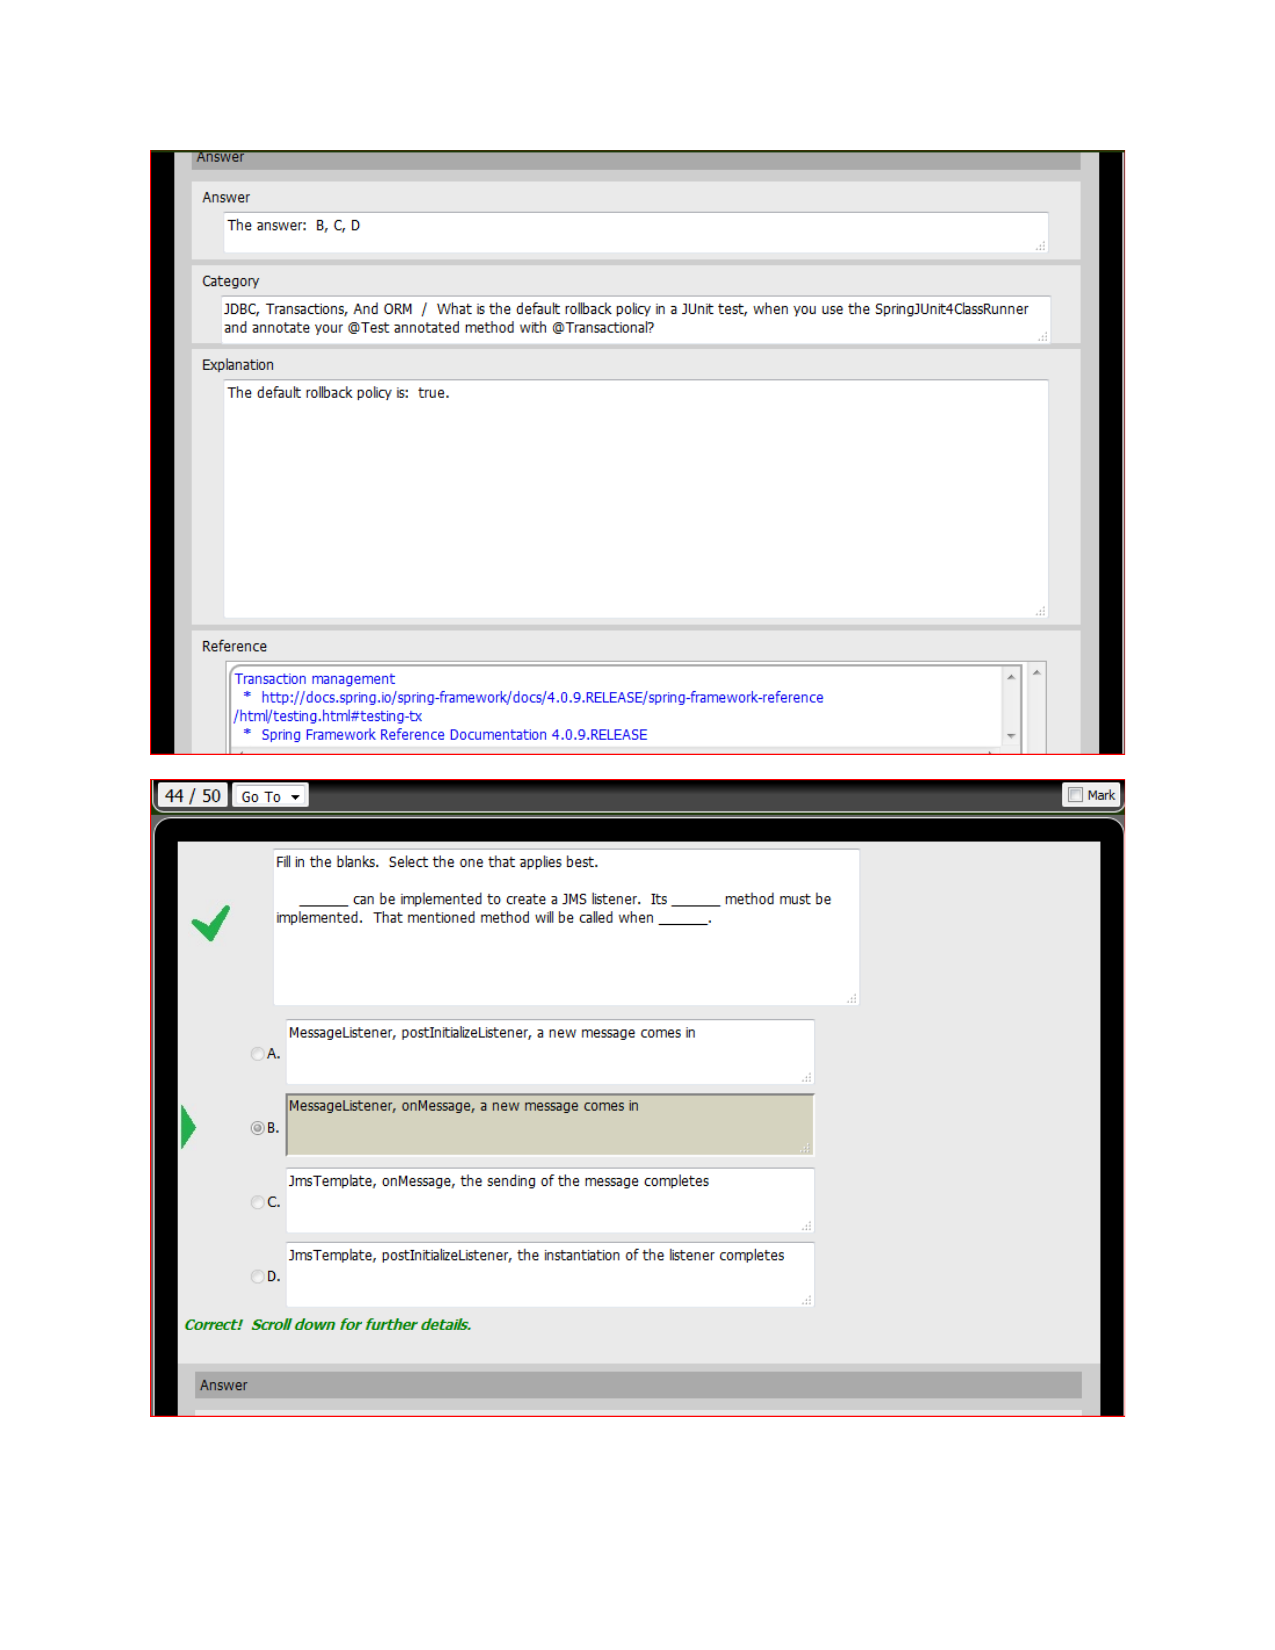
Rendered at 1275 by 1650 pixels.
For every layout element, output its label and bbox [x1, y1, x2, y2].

picture [150, 779, 1125, 1417]
picture [150, 150, 1125, 755]
